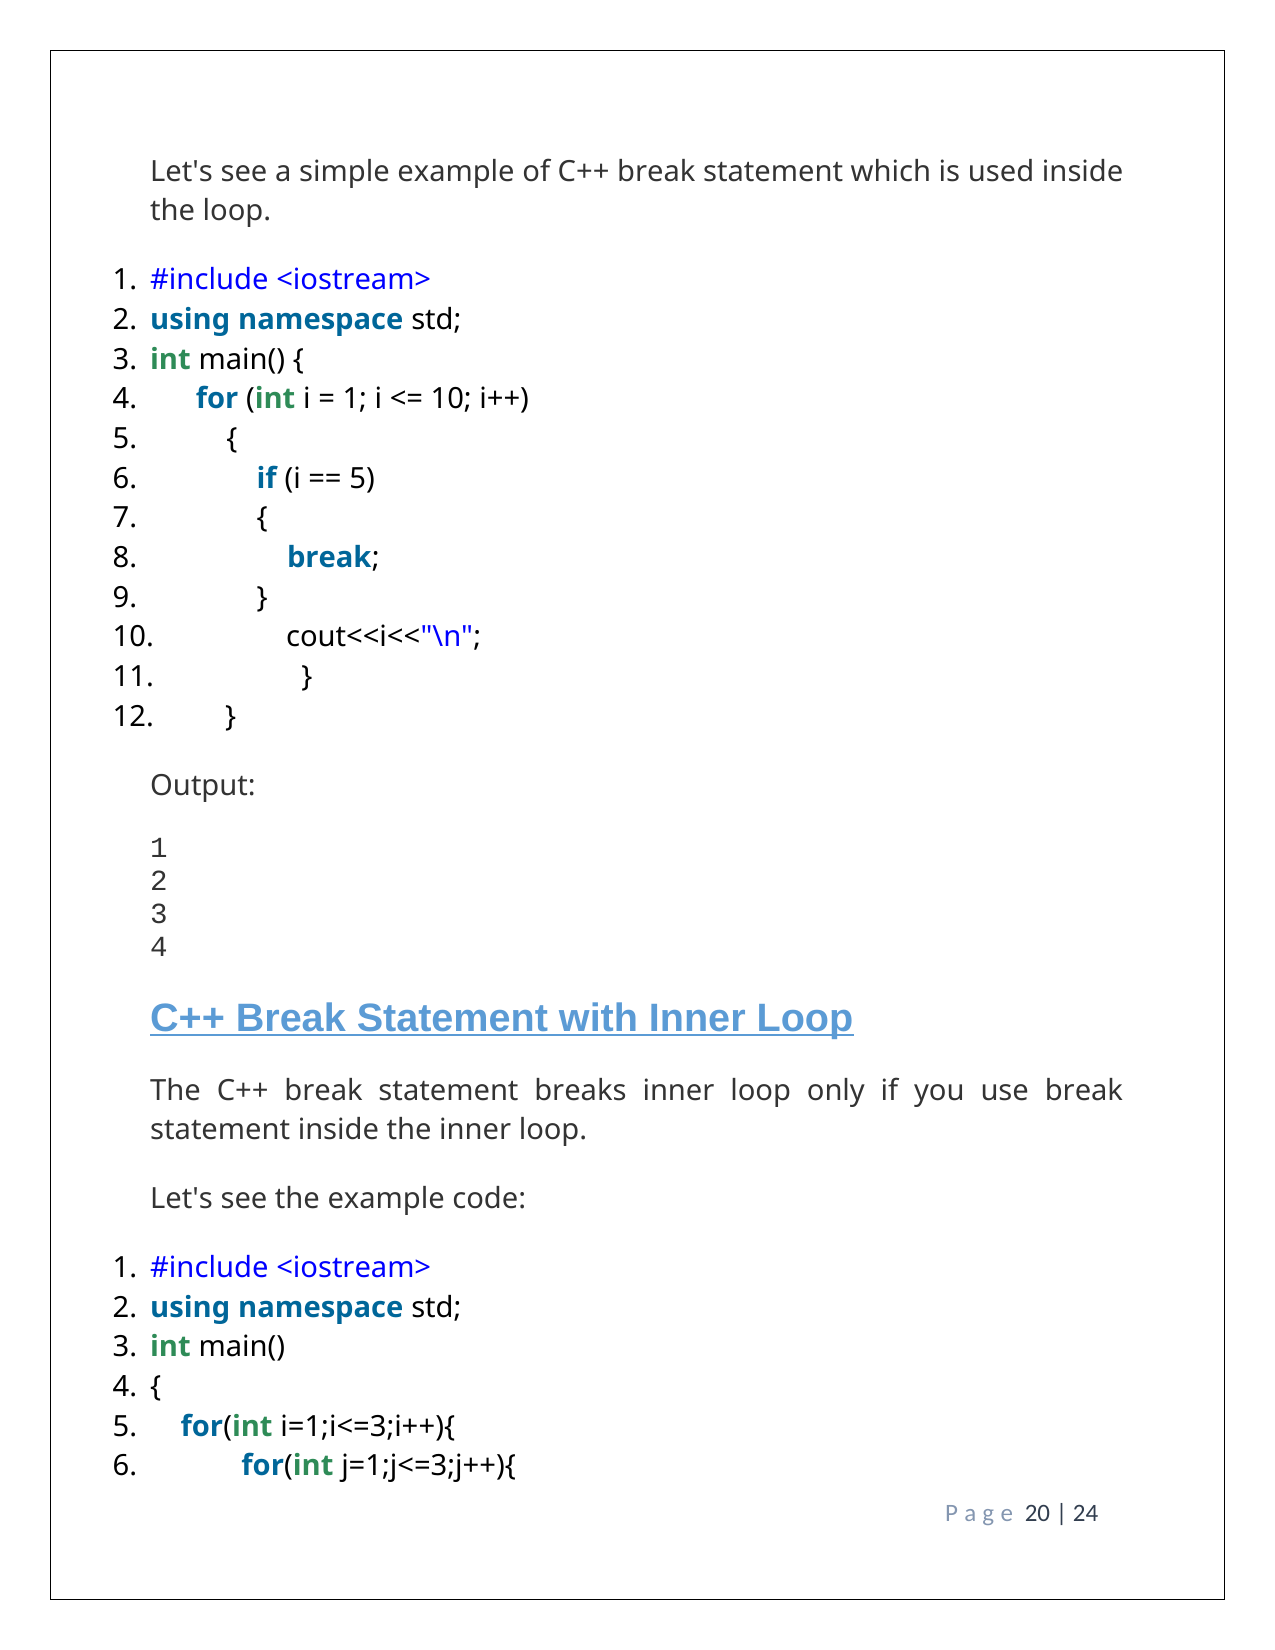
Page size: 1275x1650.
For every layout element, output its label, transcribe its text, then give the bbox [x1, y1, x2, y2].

list for(int j=1;j<=3;j++){ [112, 1445, 1125, 1484]
list { [112, 497, 1125, 536]
text Let's see the example code: [150, 1177, 1125, 1217]
text 3 [150, 899, 1125, 932]
list using namespace std; [112, 1286, 1125, 1326]
list #include <iostream> [112, 1246, 1125, 1286]
list if (i == 5) [112, 457, 1125, 497]
list } [112, 576, 1125, 616]
text The C++ break statement breaks inner loop only if you use break statement inside the inner loop. [150, 1069, 1125, 1148]
list { [112, 417, 1125, 457]
list using namespace std; [112, 298, 1125, 338]
list int main() { [112, 338, 1125, 378]
list int main() [112, 1326, 1125, 1365]
list for(int i=1;i<=3;i++){ [112, 1405, 1125, 1445]
list } [112, 655, 1125, 695]
list { [112, 1365, 1125, 1405]
list #include <iostream> [112, 258, 1125, 298]
list for (int i = 1; i <= 10; i++) [112, 378, 1125, 417]
text 2 [150, 866, 1125, 899]
list break; [112, 536, 1125, 576]
list cout<<i<<"\n"; [112, 616, 1125, 655]
text 4 [150, 932, 1125, 965]
text C++ Break Statement with Inner Loop [150, 994, 1125, 1040]
text 1 [150, 833, 1125, 866]
text Let's see a simple example of C++ break statement which is used inside the loop. [150, 150, 1125, 229]
text Output: [150, 764, 1125, 804]
list } [112, 695, 1125, 735]
